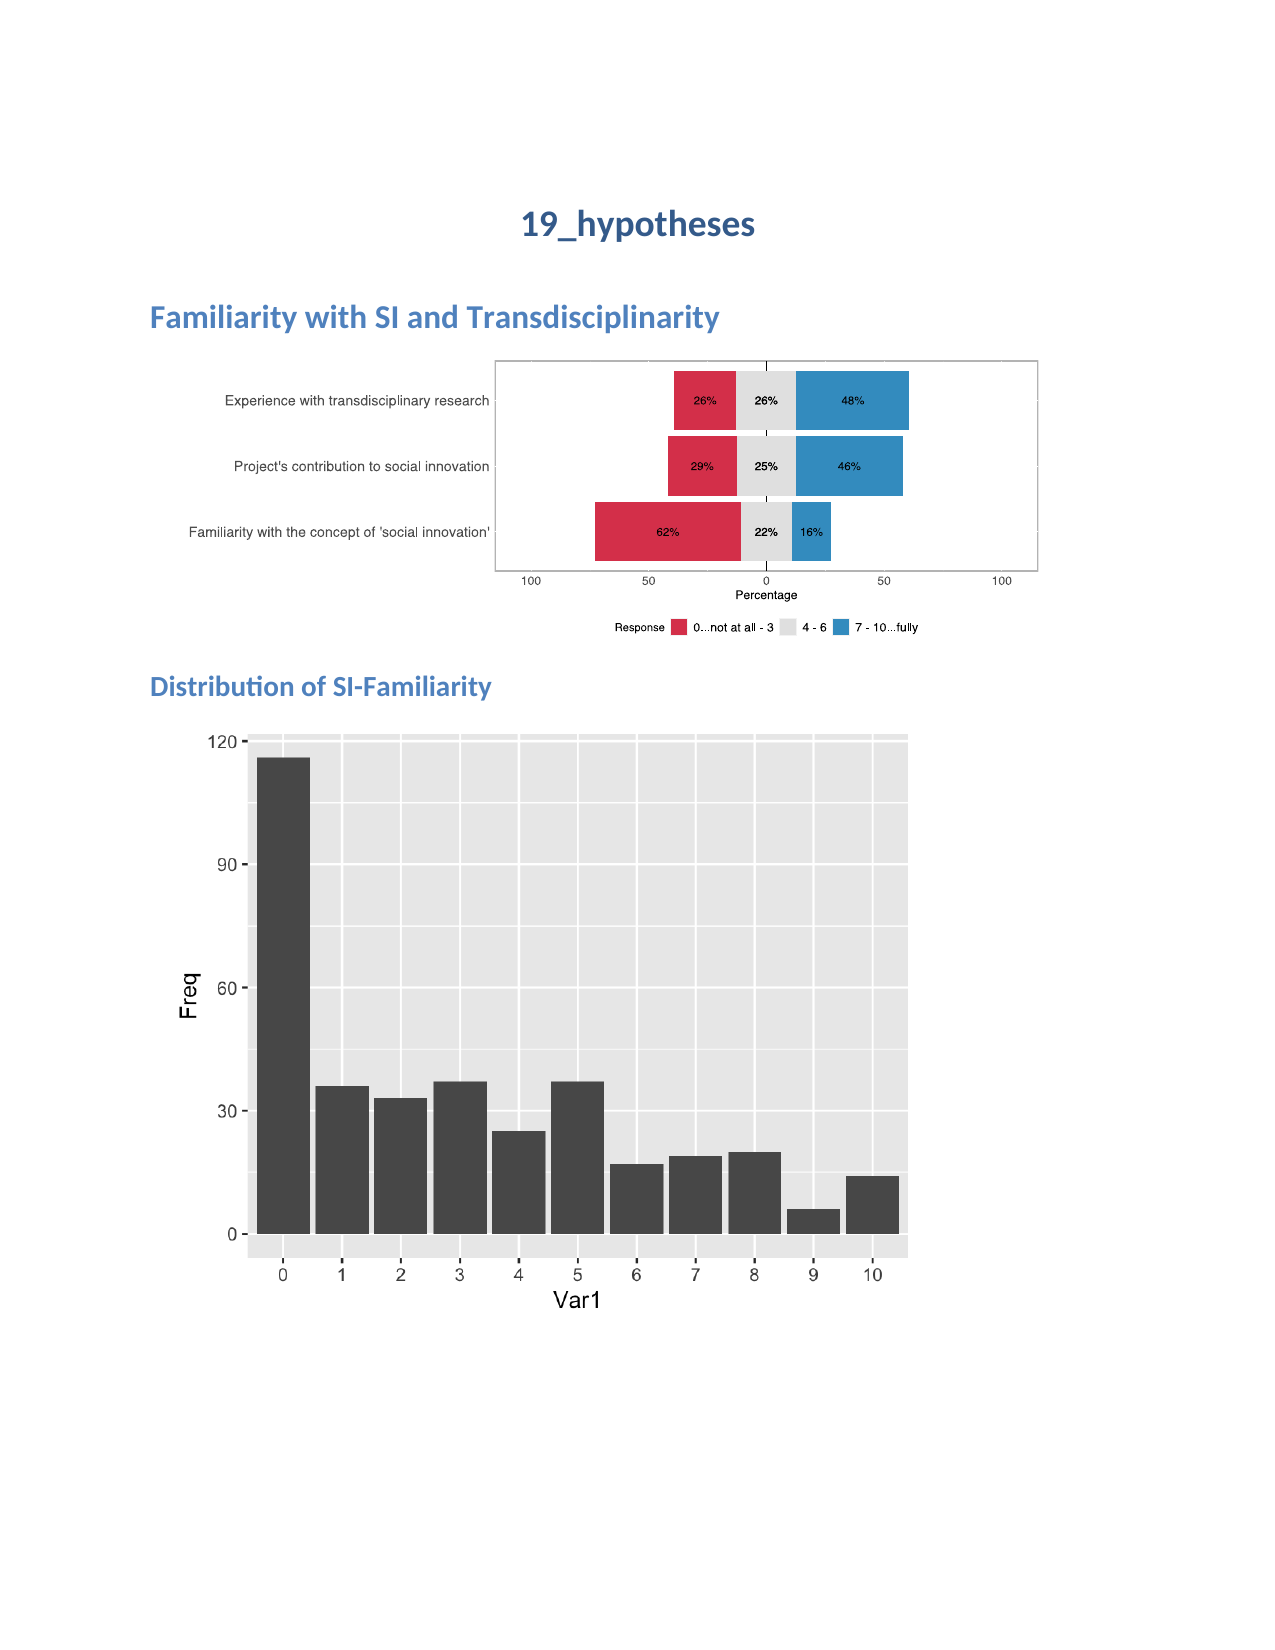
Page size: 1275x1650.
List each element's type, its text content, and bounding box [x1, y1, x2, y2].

title 19_hypotheses [150, 200, 1125, 246]
subtitle Distribution of SI-Familiarity [150, 668, 1125, 703]
subtitle Familiarity with SI and Transdisciplinarity [150, 296, 1125, 337]
picture [168, 722, 919, 1323]
